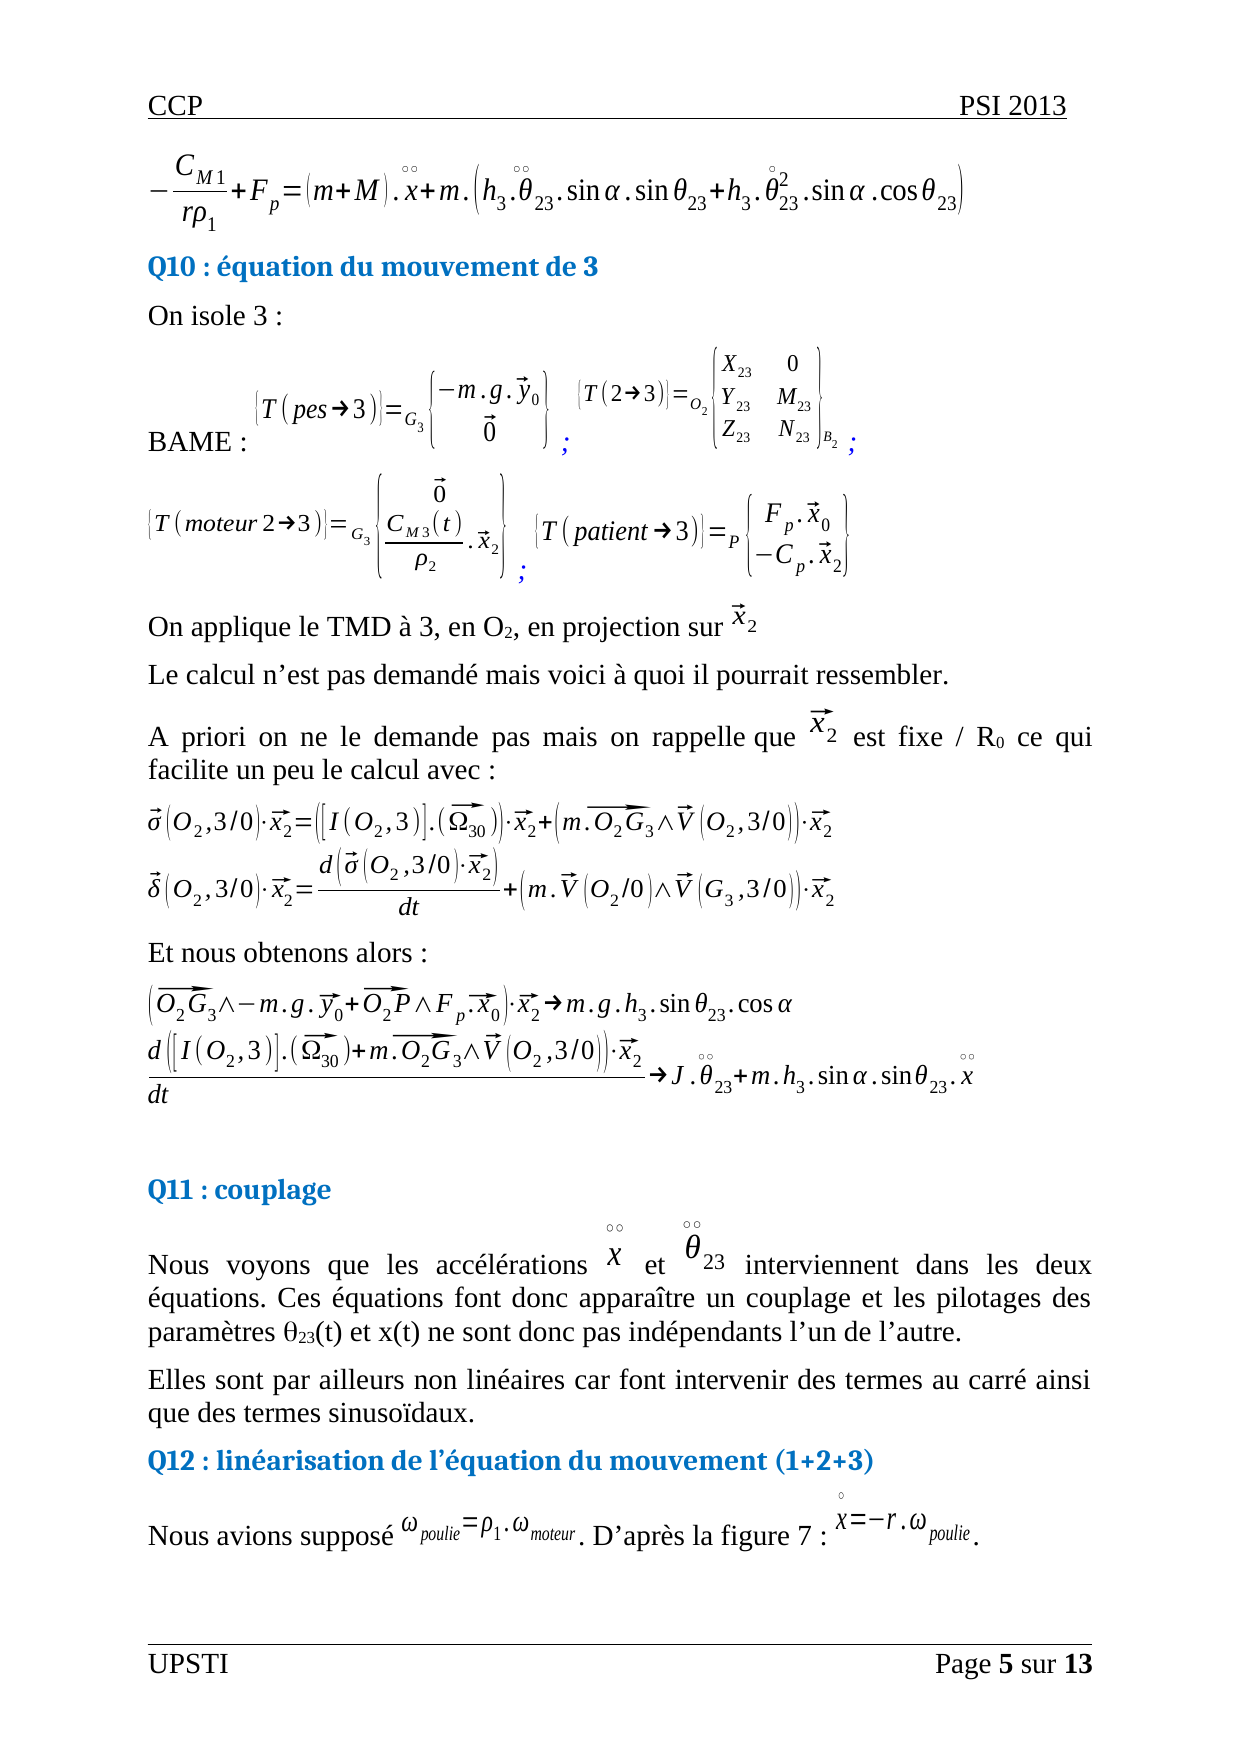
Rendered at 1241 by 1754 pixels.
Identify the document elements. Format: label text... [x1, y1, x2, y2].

subtitle Q11 : couplage [148, 1173, 1092, 1206]
text Nous voyons que les accélérations et interviennent dans les deux équations. Ces équations font donc apparaître un couplage et les pilotages des paramètres 23(t) et x(t) ne sont donc pas indépendants l’un de l’autre. [148, 1221, 1092, 1347]
text Et nous obtenons alors : [148, 935, 1092, 969]
text ; [148, 472, 1092, 586]
subtitle Q10 : équation du mouvement de 3 [148, 250, 1092, 283]
text On isole 3 : [148, 298, 1092, 331]
text On applique le TMD à 3, en O2, en projection sur [148, 601, 1092, 643]
text Le calcul n’est pas demandé mais voici à quoi il pourrait ressembler. [148, 657, 1092, 691]
text A priori on ne le demande pas mais on rappelle que est fixe / R0 ce qui facilite un peu le calcul avec : [148, 705, 1092, 786]
text Nous avions supposé . D’après la figure 7 : . [148, 1492, 1092, 1551]
subtitle Q12 : linéarisation de l’équation du mouvement (1+2+3) [148, 1444, 1092, 1477]
text BAME : ; ; [148, 346, 1092, 457]
text Elles sont par ailleurs non linéaires car font intervenir des termes au carré ainsi que des termes sinusoïdaux. [148, 1362, 1092, 1429]
